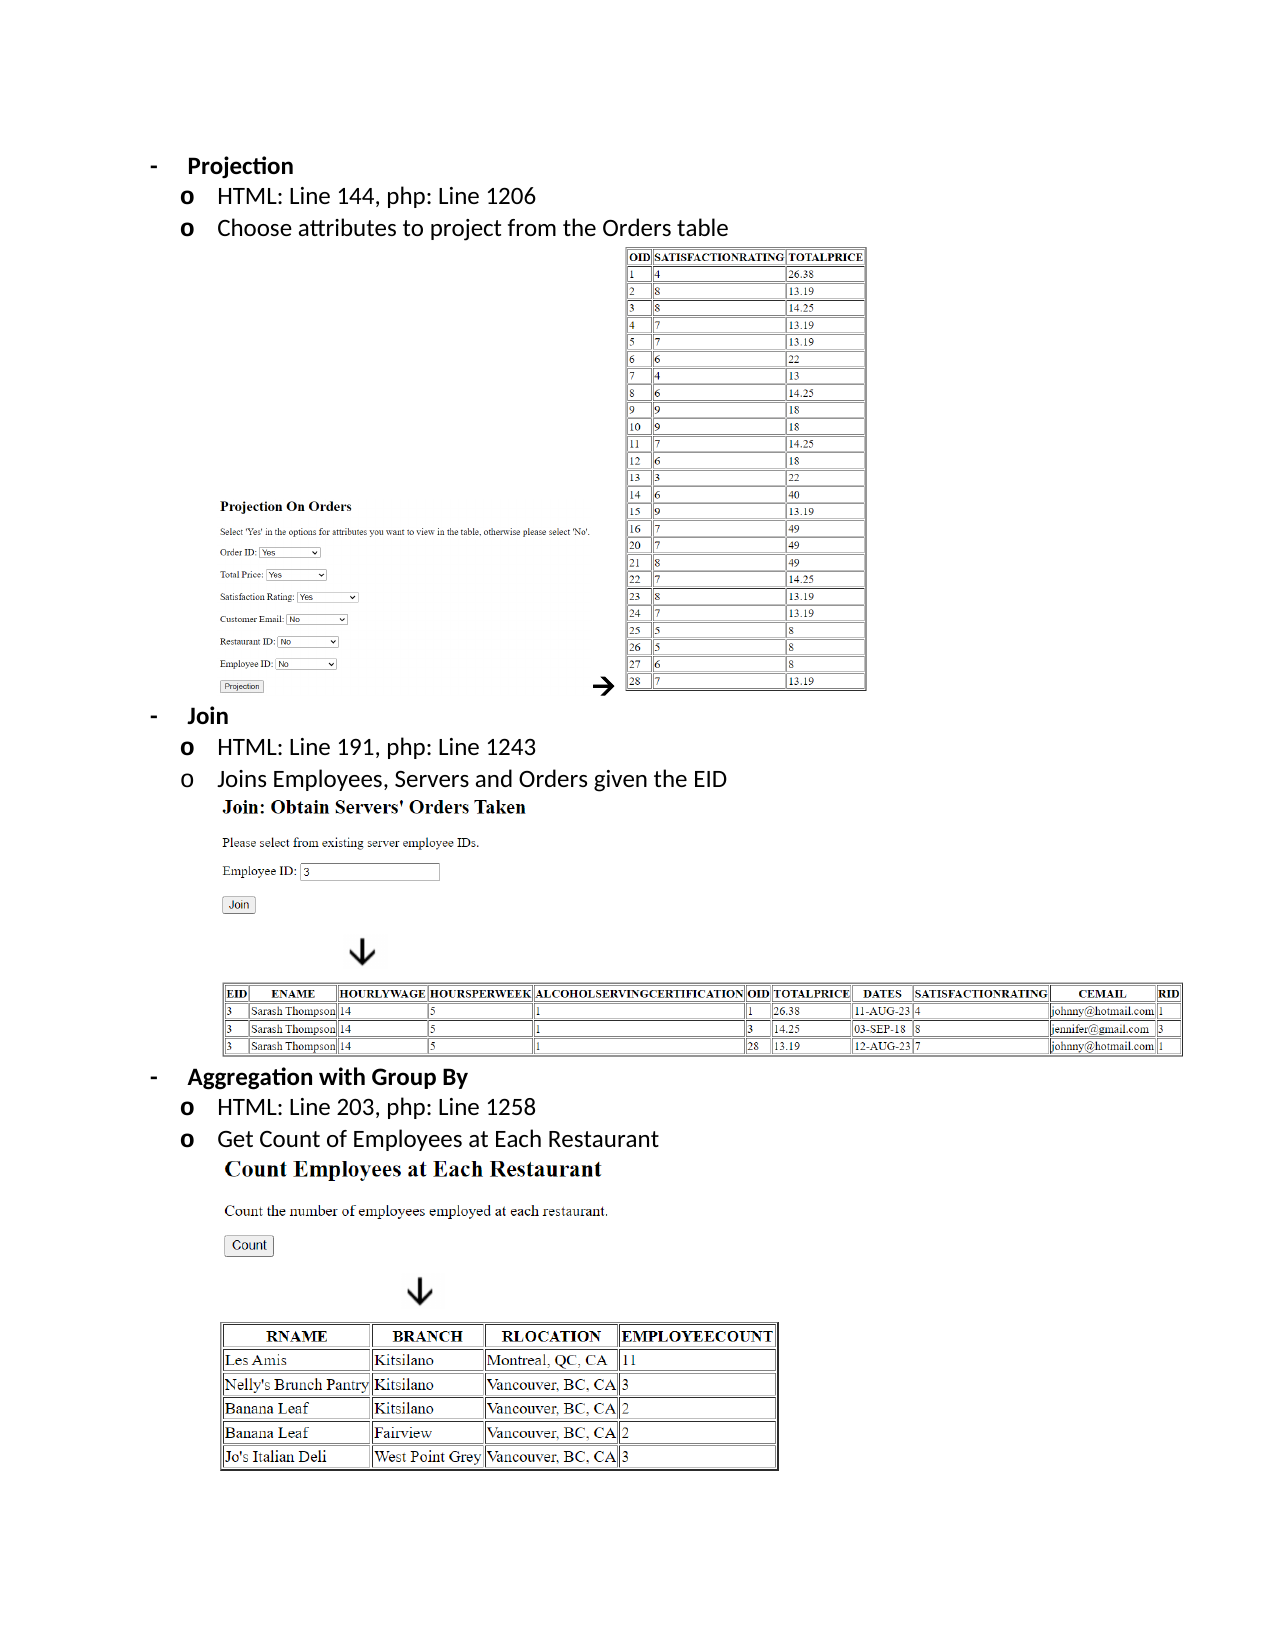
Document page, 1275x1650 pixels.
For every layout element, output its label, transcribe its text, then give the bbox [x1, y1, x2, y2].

list HTML: Line 191, php: Line 1243 [179, 731, 1125, 763]
list HTML: Line 203, php: Line 1258 [179, 1091, 1125, 1123]
picture [217, 794, 531, 920]
list Get Count of Employees at Each Restaurant [179, 1123, 1125, 1155]
picture [344, 935, 387, 968]
picture [217, 980, 1193, 1061]
list Joins Employees, Servers and Orders given the EID [179, 763, 1125, 794]
list Join [150, 701, 1125, 731]
picture [217, 499, 592, 696]
list HTML: Line 144, php: Line 1206 [179, 181, 1125, 212]
picture [217, 1154, 614, 1261]
list Aggregation with Group By [150, 1061, 1125, 1091]
picture [402, 1274, 444, 1308]
list Choose attributes to project from the Orders table [179, 212, 1125, 244]
list Projection [150, 150, 1125, 181]
picture [621, 244, 871, 696]
picture [217, 1322, 785, 1477]
